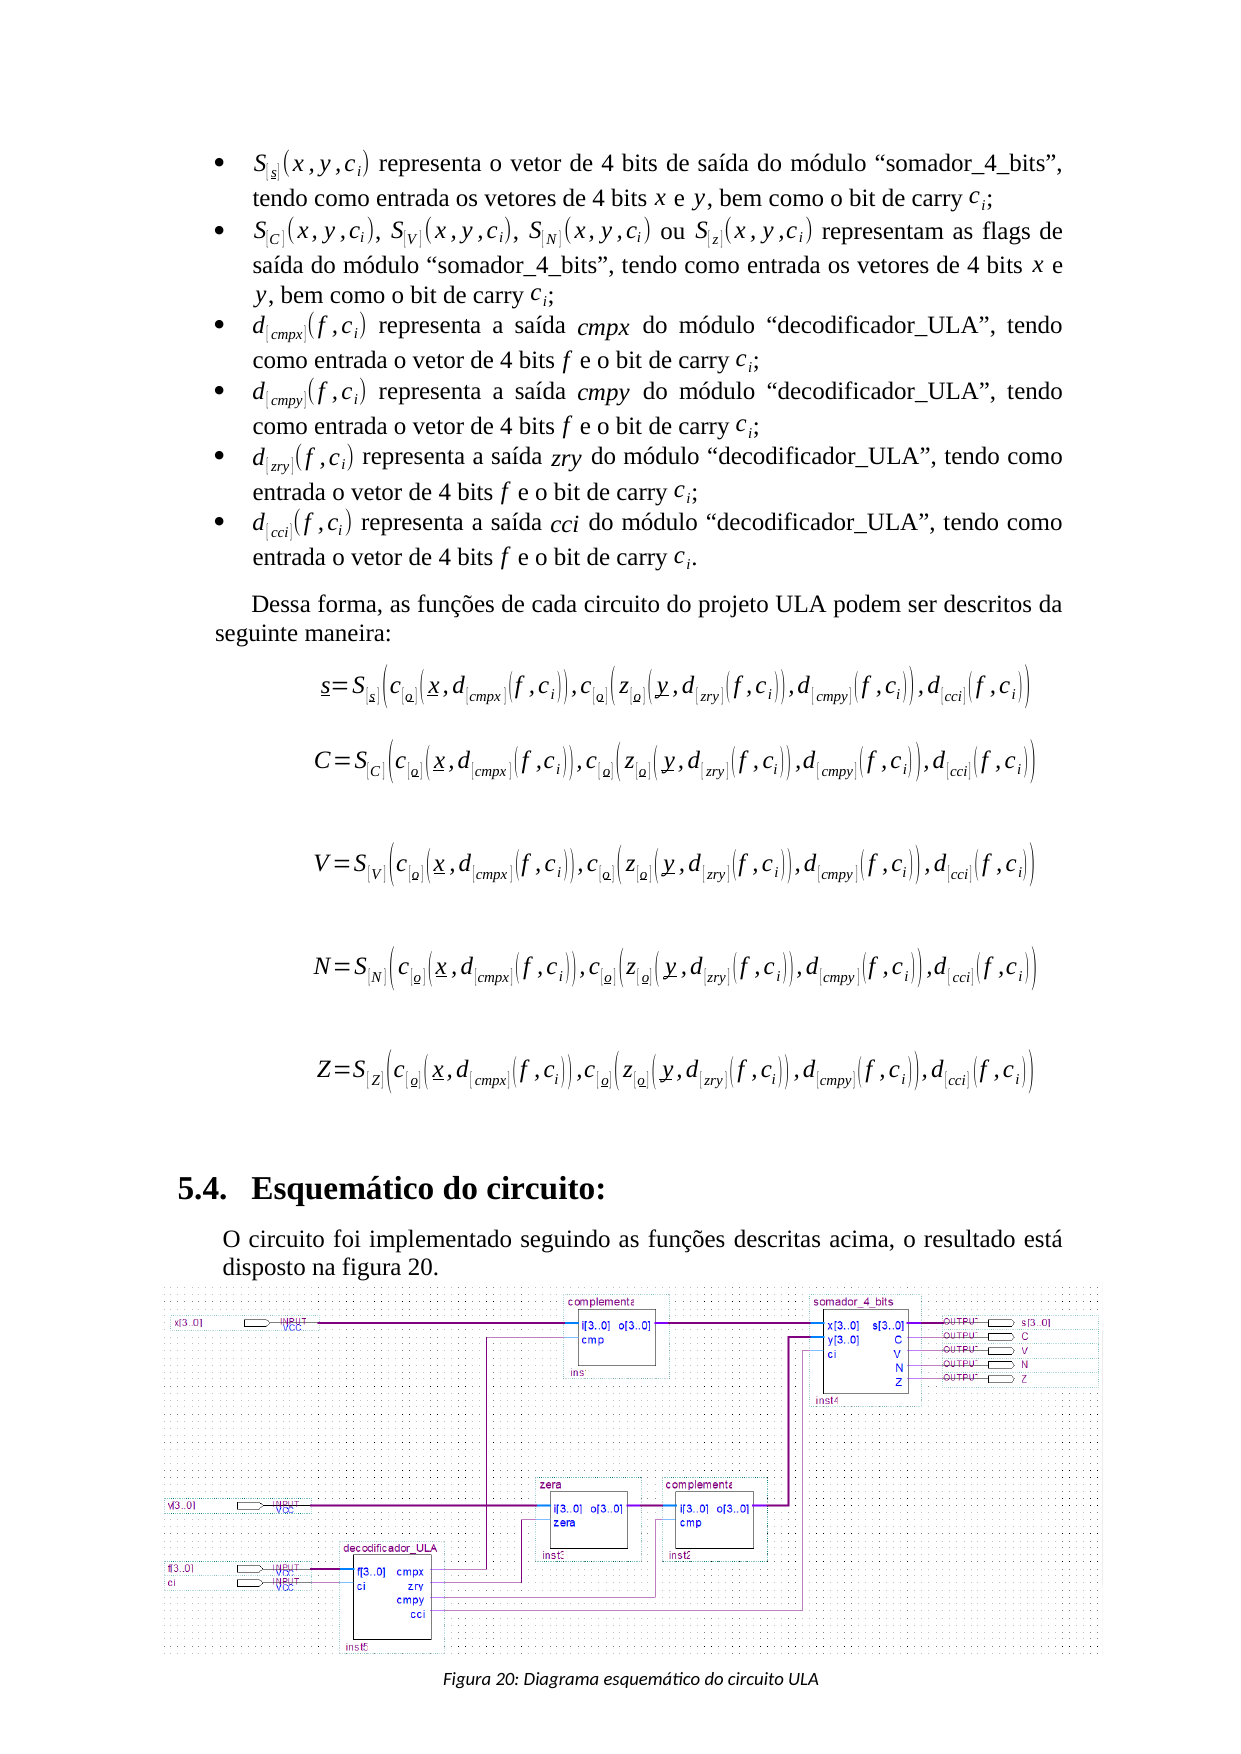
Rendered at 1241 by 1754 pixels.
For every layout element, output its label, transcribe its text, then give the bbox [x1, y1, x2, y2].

list representa a saída do módulo “decodificador_ULA”, tendo como entrada o vetor de 4 bits e o bit de carry ; [215, 376, 1063, 441]
list Esquemático do circuito: [177, 1169, 1063, 1207]
table_header [177, 664, 1172, 711]
picture [161, 1282, 1103, 1657]
list , , ou representam as flags de saída do módulo “somador_4_bits”, tendo como entrada os vetores de 4 bits e , bem como o bit de carry ; [215, 213, 1063, 310]
list representa a saída do módulo “decodificador_ULA”, tendo como entrada o vetor de 4 bits e o bit de carry ; [215, 441, 1063, 507]
table_cell [177, 711, 1172, 814]
text Dessa forma, as funções de cada circuito do projeto ULA podem ser descritos da seguinte maneira: [215, 589, 1063, 647]
text O circuito foi implementado seguindo as funções descritas acima, o resultado está disposto na figura 20. [222, 1224, 1063, 1281]
list representa a saída do módulo “decodificador_ULA”, tendo como entrada o vetor de 4 bits e o bit de carry ; [215, 310, 1063, 376]
list representa o vetor de 4 bits de saída do módulo “somador_4_bits”, tendo como entrada os vetores de 4 bits e , bem como o bit de carry ; [215, 148, 1063, 213]
table_cell [177, 1020, 1172, 1123]
list representa a saída do módulo “decodificador_ULA”, tendo como entrada o vetor de 4 bits e o bit de carry . [215, 507, 1063, 573]
table_cell [177, 814, 1172, 917]
table_cell [177, 917, 1172, 1020]
